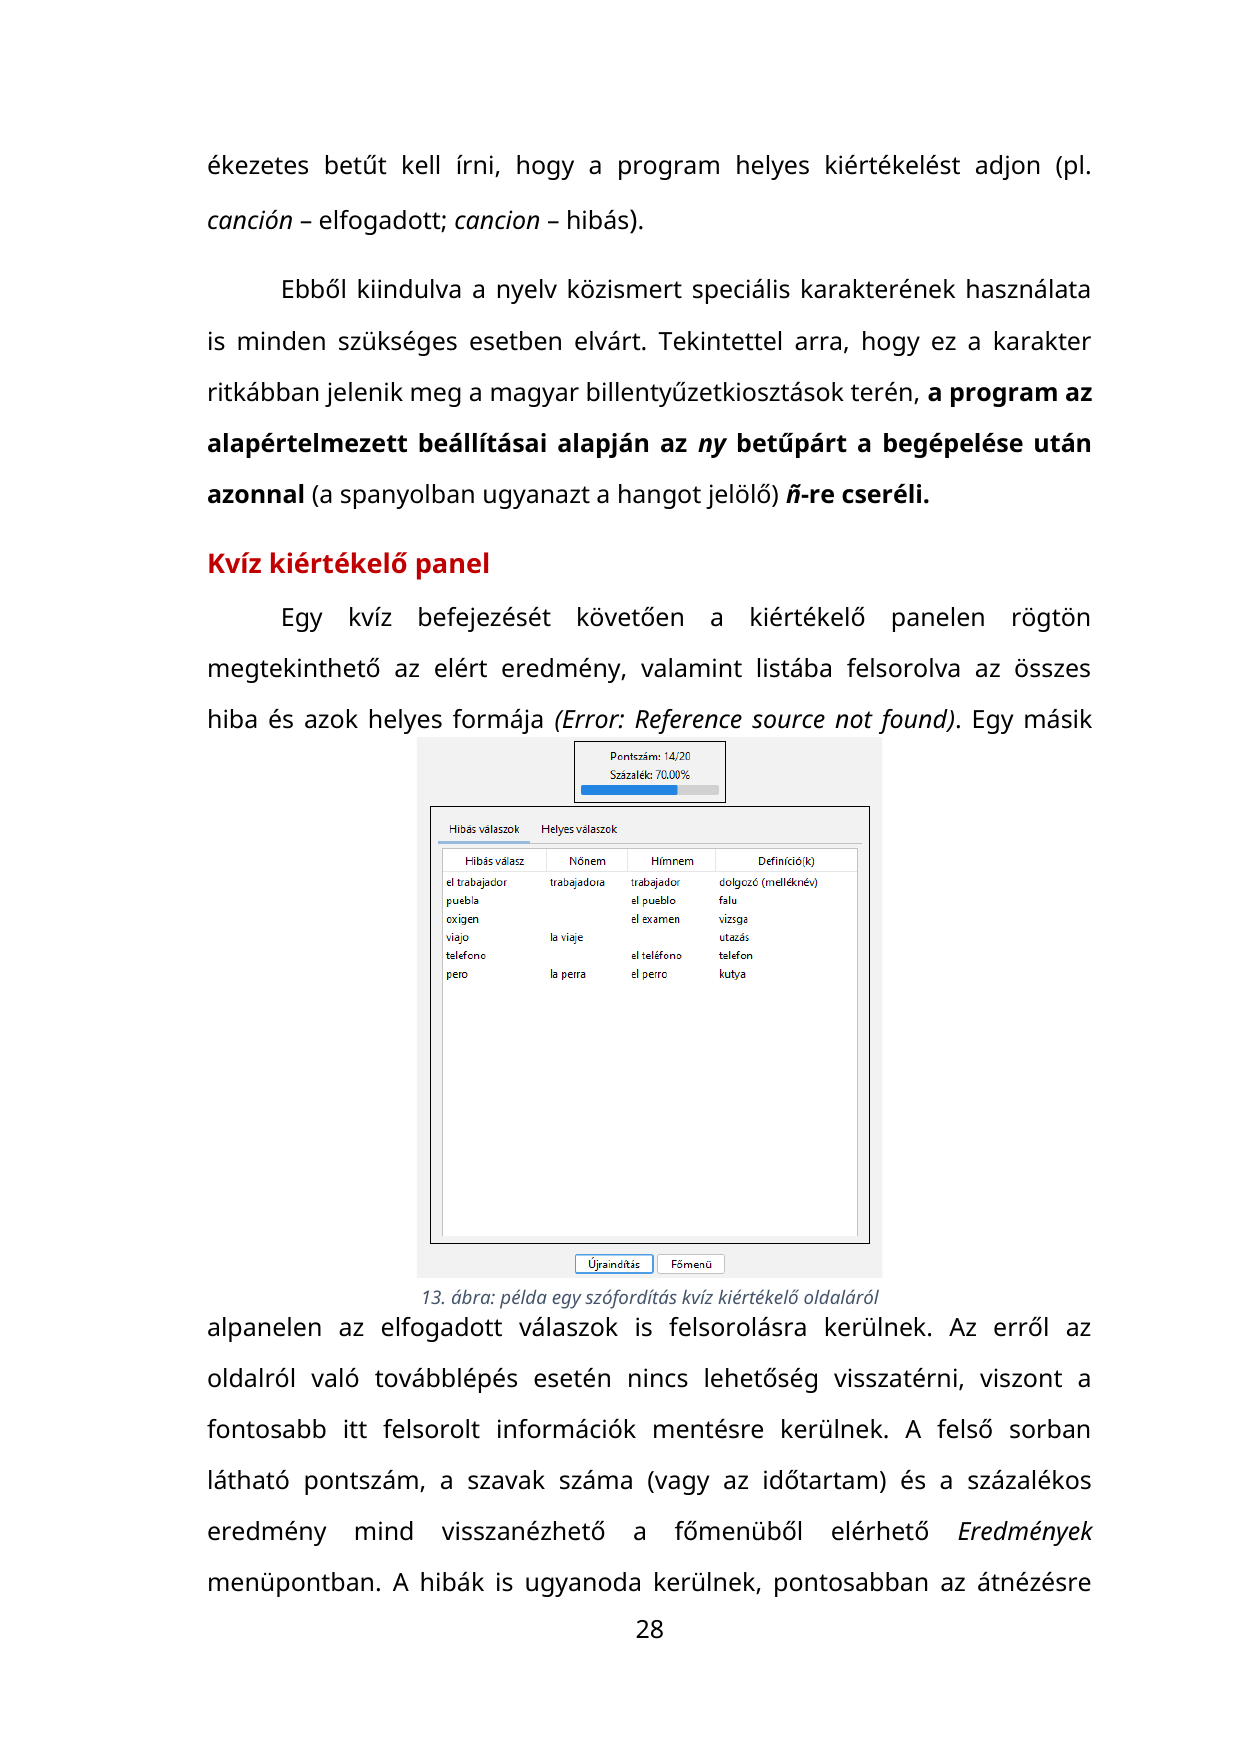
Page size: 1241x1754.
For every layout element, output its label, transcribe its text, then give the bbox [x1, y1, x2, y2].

picture [416, 737, 883, 1278]
subtitle Kvíz kiértékelő panel [207, 544, 1092, 581]
text Ebből kiindulva a nyelv közismert speciális karakterének használata is minden szükséges esetben elvárt. Tekintettel arra, hogy ez a karakter ritkábban jelenik meg a magyar billentyűzetkiosztások terén, a program az alapértelmezett beállításai alapján az ny betűpárt a begépelése után azonnal (a spanyolban ugyanazt a hangot jelölő) ñ-re cseréli. [207, 272, 1092, 510]
